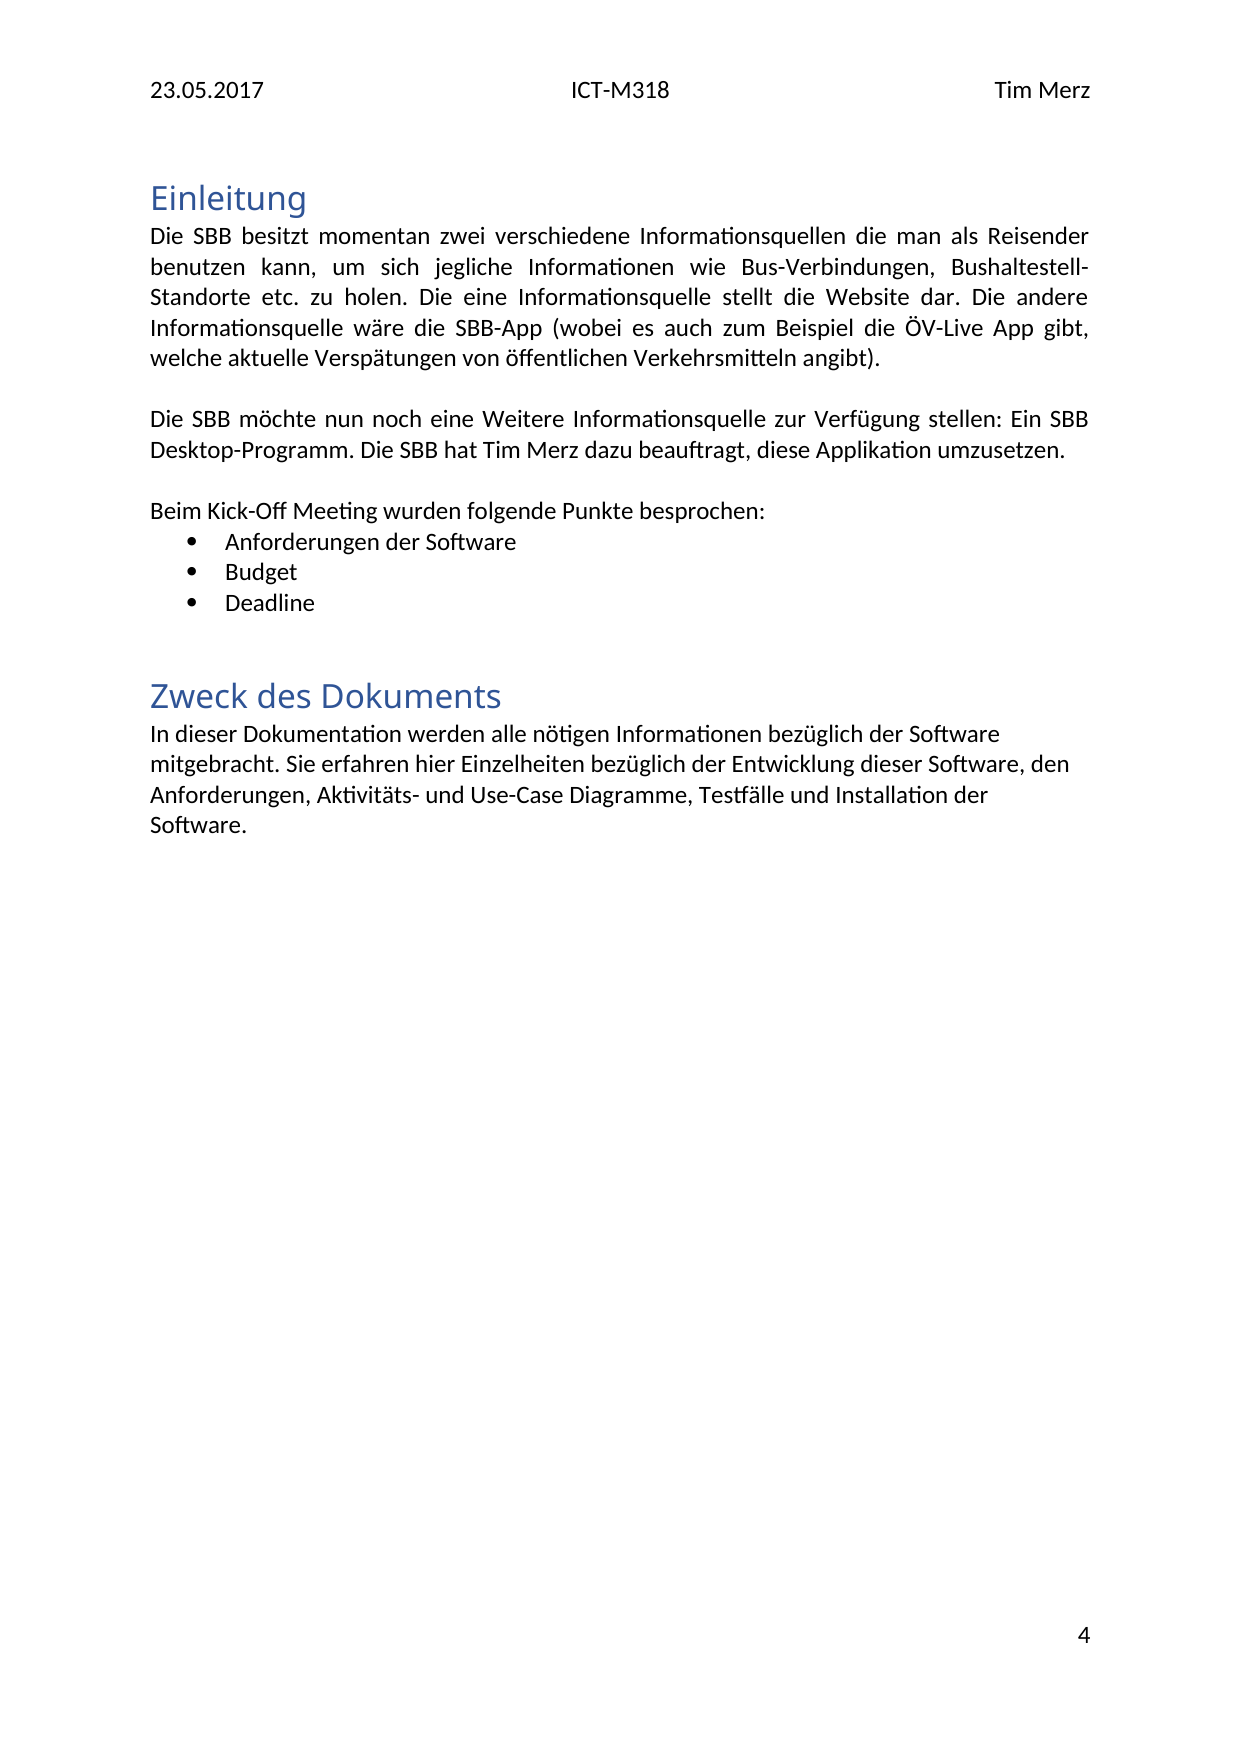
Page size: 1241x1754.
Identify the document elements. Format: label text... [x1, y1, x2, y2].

subtitle Zweck des Dokuments [150, 673, 1090, 718]
subtitle Einleitung [150, 175, 1090, 220]
text Die SBB möchte nun noch eine Weitere Informationsquelle zur Verfügung stellen: Ein SBB Desktop-Programm. Die SBB hat Tim Merz dazu beauftragt, diese Applikation umzusetzen. [150, 403, 1090, 464]
text Beim Kick-Off Meeting wurden folgende Punkte besprochen: [150, 495, 1090, 526]
text Die SBB besitzt momentan zwei verschiedene Informationsquellen die man als Reisender benutzen kann, um sich jegliche Informationen wie Bus-Verbindungen, Bushaltestell-Standorte etc. zu holen. Die eine Informationsquelle stellt die Website dar. Die andere Informationsquelle wäre die SBB-App (wobei es auch zum Beispiel die ÖV-Live App gibt, welche aktuelle Verspätungen von öffentlichen Verkehrsmitteln angibt). [150, 220, 1090, 373]
list Budget [187, 556, 1090, 587]
list Anforderungen der Software [187, 526, 1090, 556]
text In dieser Dokumentation werden alle nötigen Informationen bezüglich der Software mitgebracht. Sie erfahren hier Einzelheiten bezüglich der Entwicklung dieser Software, den Anforderungen, Aktivitäts- und Use-Case Diagramme, Testfälle und Installation der Software. [150, 718, 1090, 840]
list Deadline [187, 587, 1090, 617]
